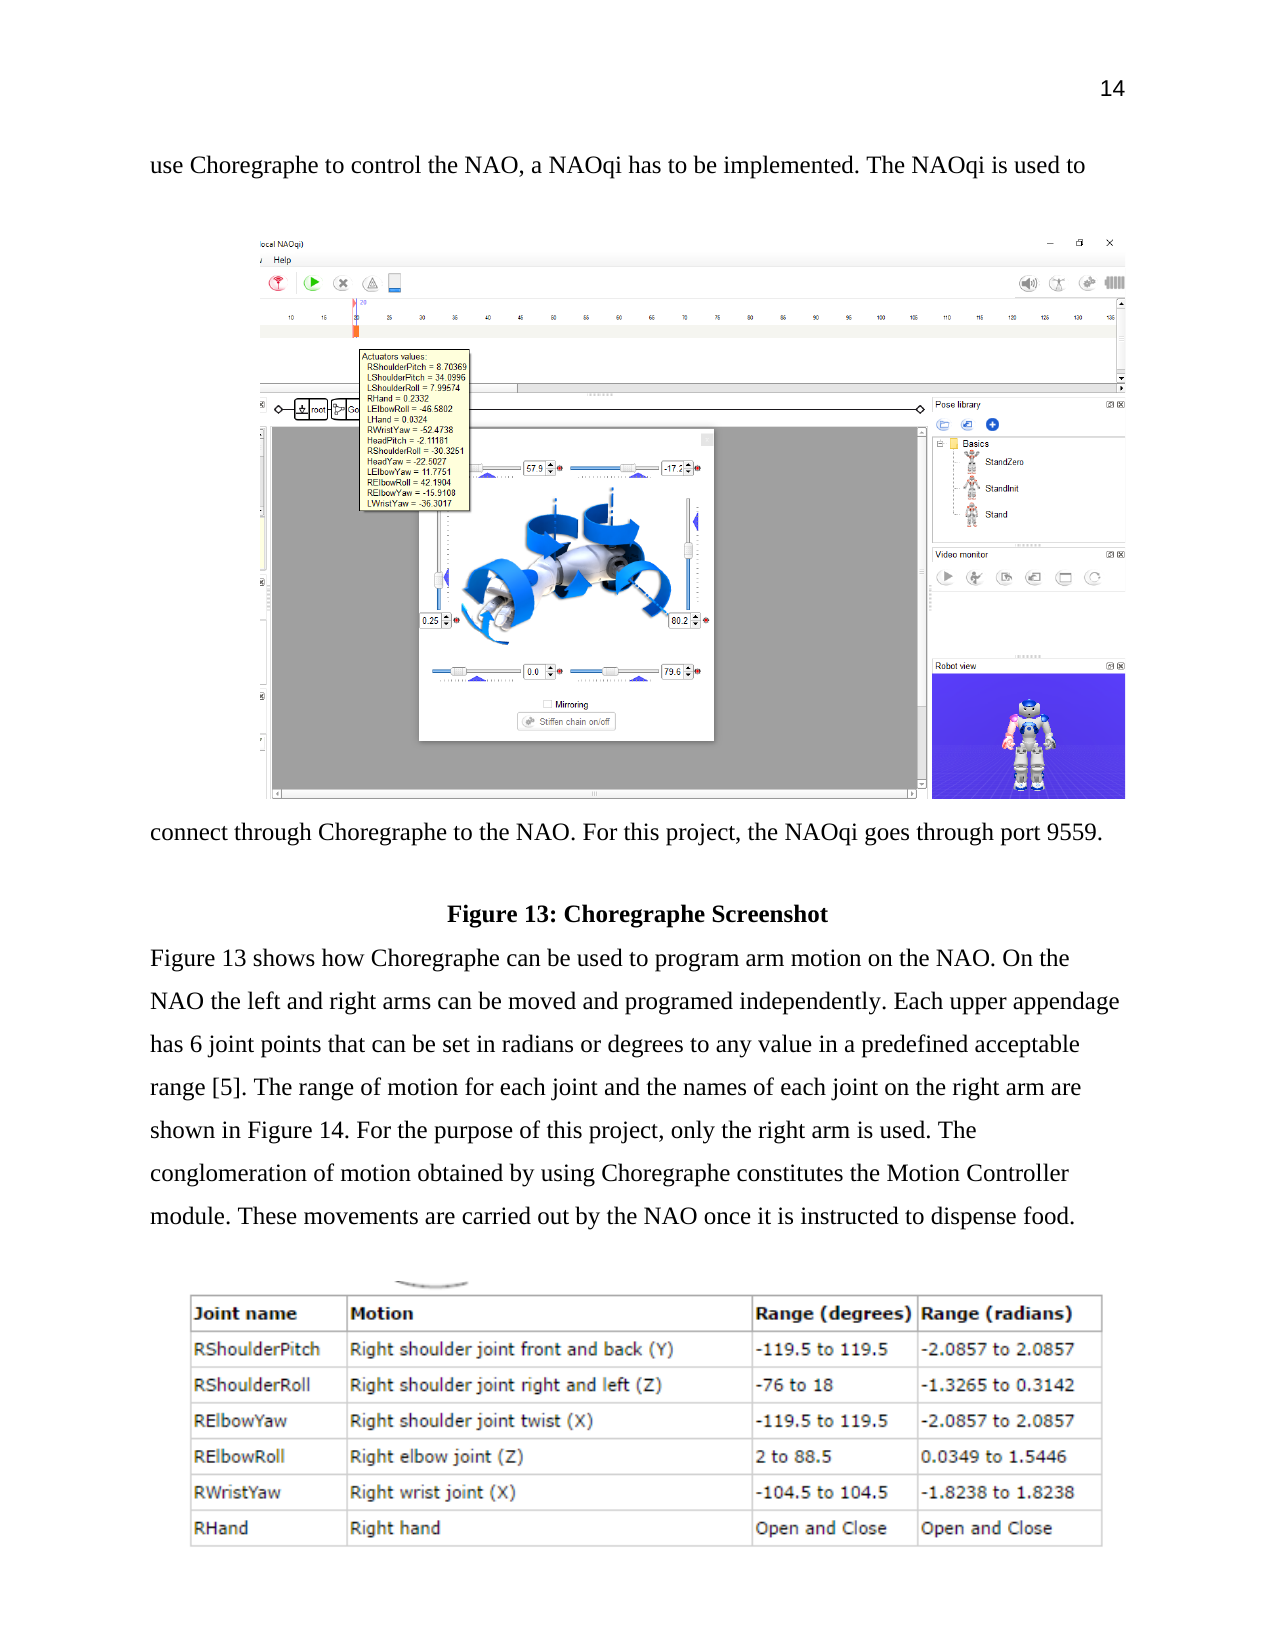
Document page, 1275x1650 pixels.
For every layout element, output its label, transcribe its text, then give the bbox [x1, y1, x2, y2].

picture [178, 1281, 1123, 1561]
picture [260, 236, 1125, 799]
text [150, 150, 1125, 846]
text Figure 13: Choregraphe Screenshot [150, 899, 1125, 928]
text Figure 13 shows how Choregraphe can be used to program arm motion on the NAO. On the NAO the left and right arms can be moved and programed independently. Each upper appendage has 6 joint points that can be set in radians or degrees to any value in a predefined acceptable range [5]. The range of motion for each joint and the names of each joint on the right arm are shown in Figure 14. For the purpose of this project, only the right arm is used. The conglomeration of motion obtained by using Choregraphe constitutes the Motion Controller module. These movements are carried out by the NAO once it is instructed to dispense food. [150, 943, 1125, 1230]
